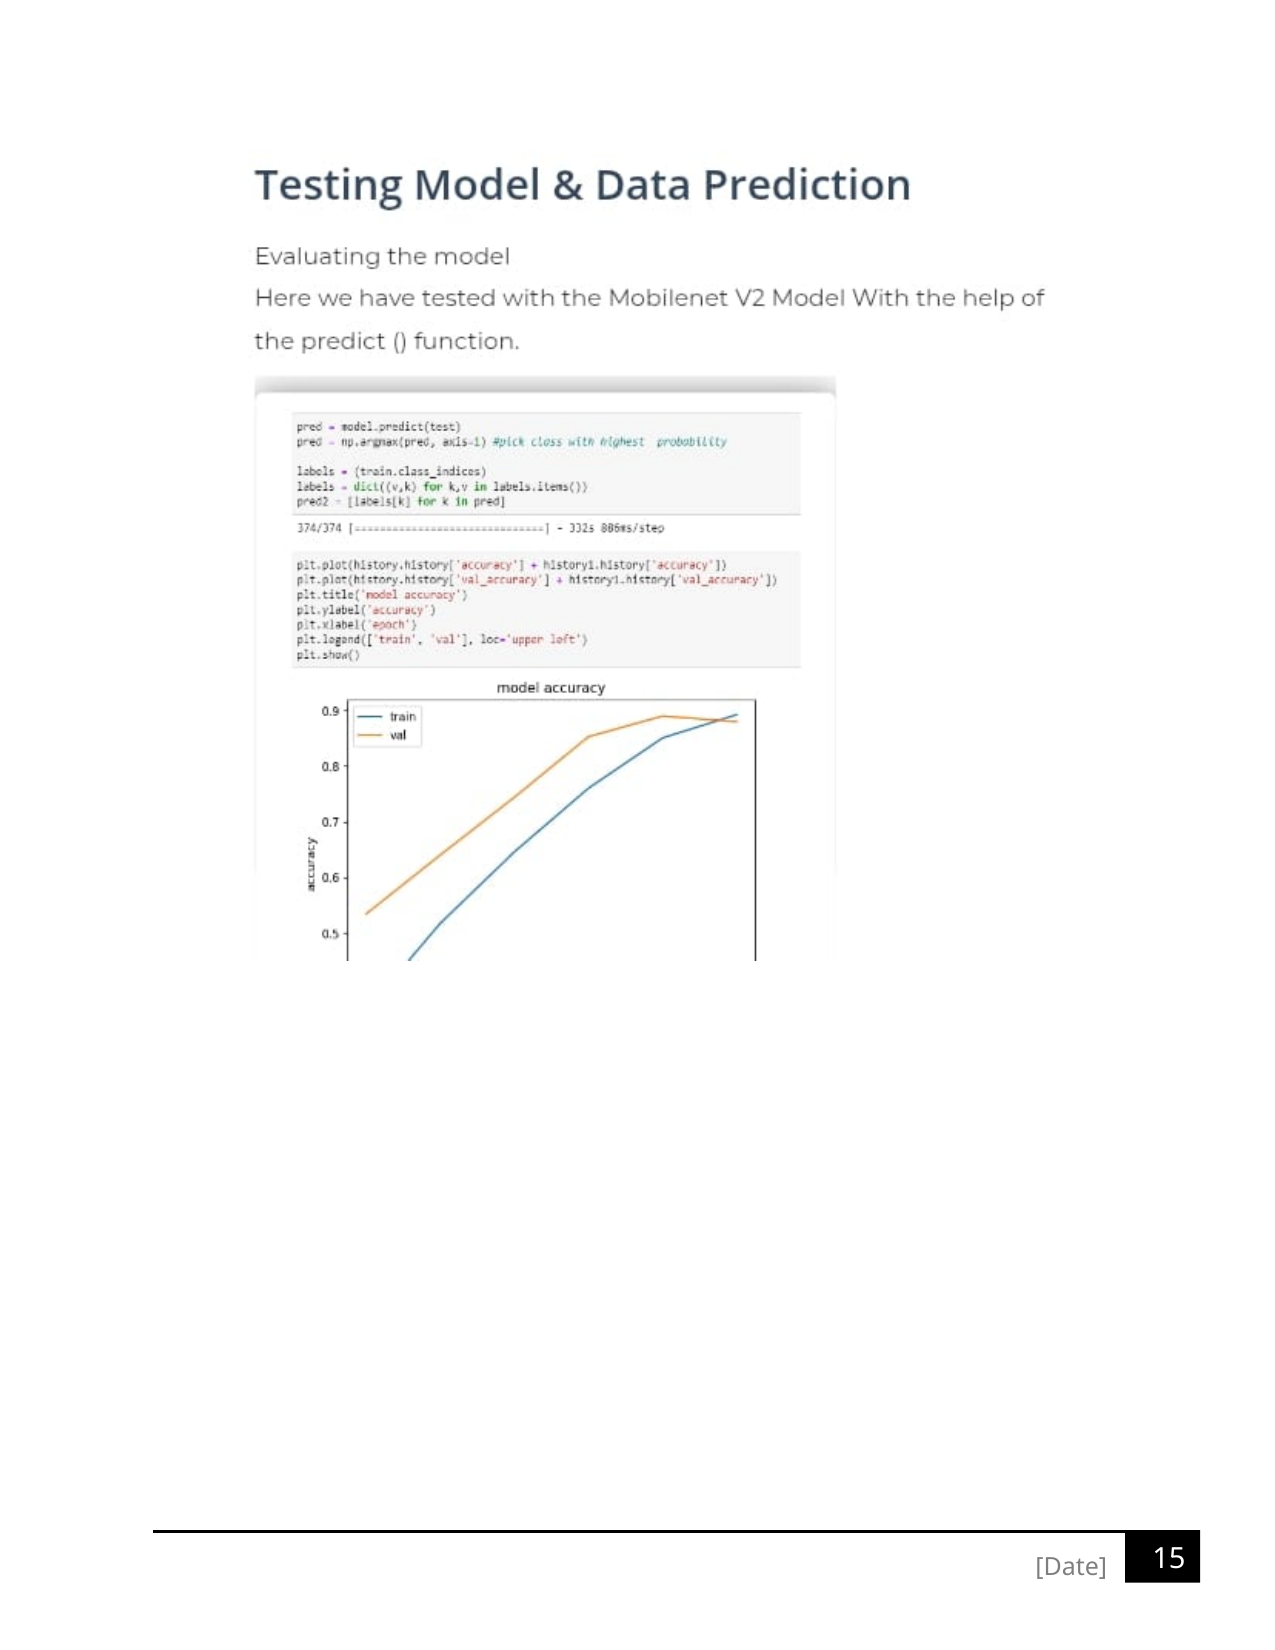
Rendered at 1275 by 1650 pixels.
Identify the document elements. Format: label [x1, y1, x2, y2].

picture [150, 150, 1125, 961]
